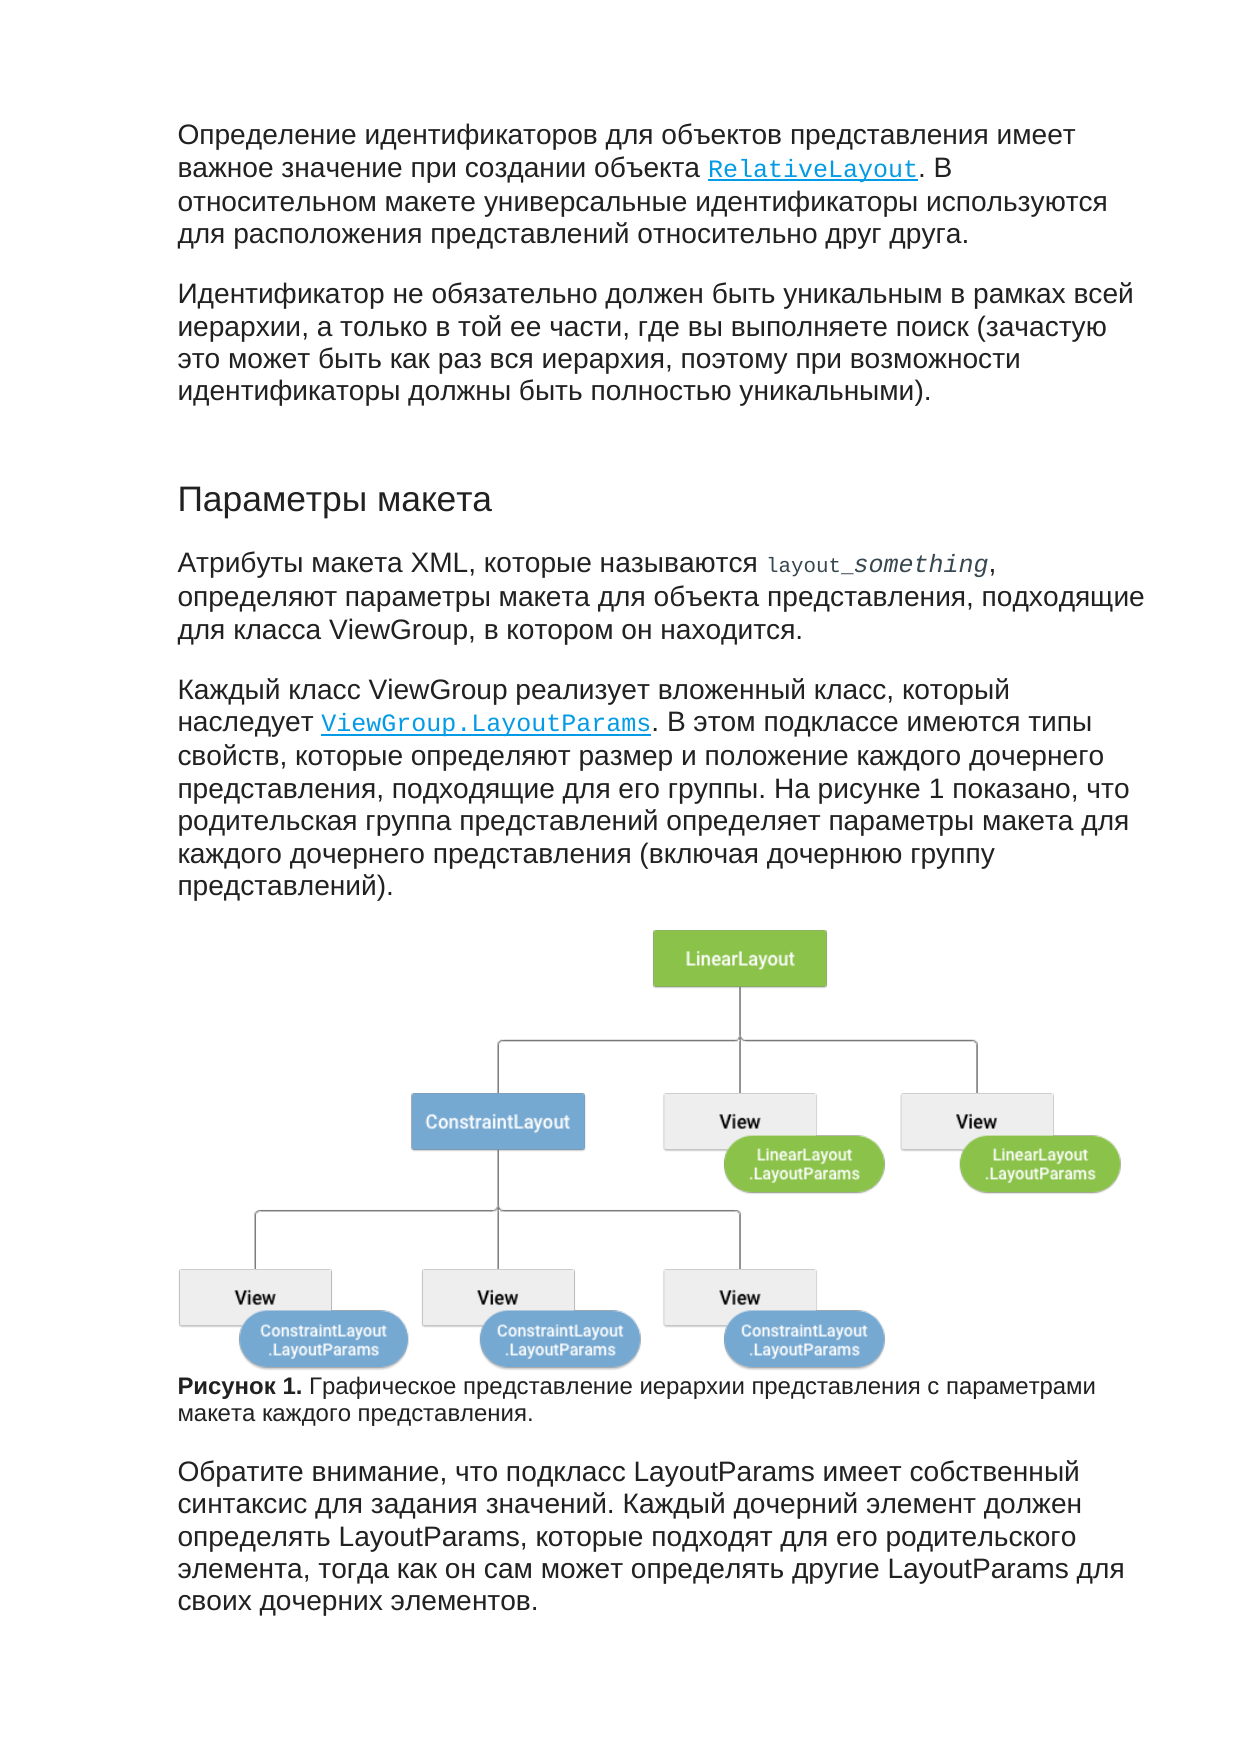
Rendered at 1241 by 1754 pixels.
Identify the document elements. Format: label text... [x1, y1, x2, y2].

text Атрибуты макета XML, которые называются layout_something, определяют параметры макета для объекта представления, подходящие для класса ViewGroup, в котором он находится. [177, 546, 1152, 645]
text Идентификатор не обязательно должен быть уникальным в рамках всей иерархии, а только в той ее части, где вы выполняете поиск (зачастую это может быть как раз вся иерархия, поэтому при возможности идентификаторы должны быть полностью уникальными). [177, 277, 1152, 407]
text Обратите внимание, что подкласс LayoutParams имеет собственный синтаксис для задания значений. Каждый дочерний элемент должен определять LayoutParams, которые подходят для его родительского элемента, тогда как он сам может определять другие LayoutParams для своих дочерних элементов. [177, 1455, 1152, 1617]
text Каждый класс ViewGroup реализует вложенный класс, который наследует ViewGroup.LayoutParams. В этом подклассе имеются типы свойств, которые определяют размер и положение каждого дочернего представления, подходящие для его группы. На рисунке 1 показано, что родительская группа представлений определяет параметры макета для каждого дочернего представления (включая дочернюю группу представлений). [177, 673, 1152, 901]
picture [177, 929, 1124, 1372]
text Определение идентификаторов для объектов представления имеет важное значение при создании объекта RelativeLayout. В относительном макете универсальные идентификаторы используются для расположения представлений относительно друг друга. [177, 118, 1152, 249]
text Параметры макета [177, 463, 1152, 518]
text Рисунок 1. Графическое представление иерархии представления с параметрами макета каждого представления. [177, 1372, 1152, 1427]
